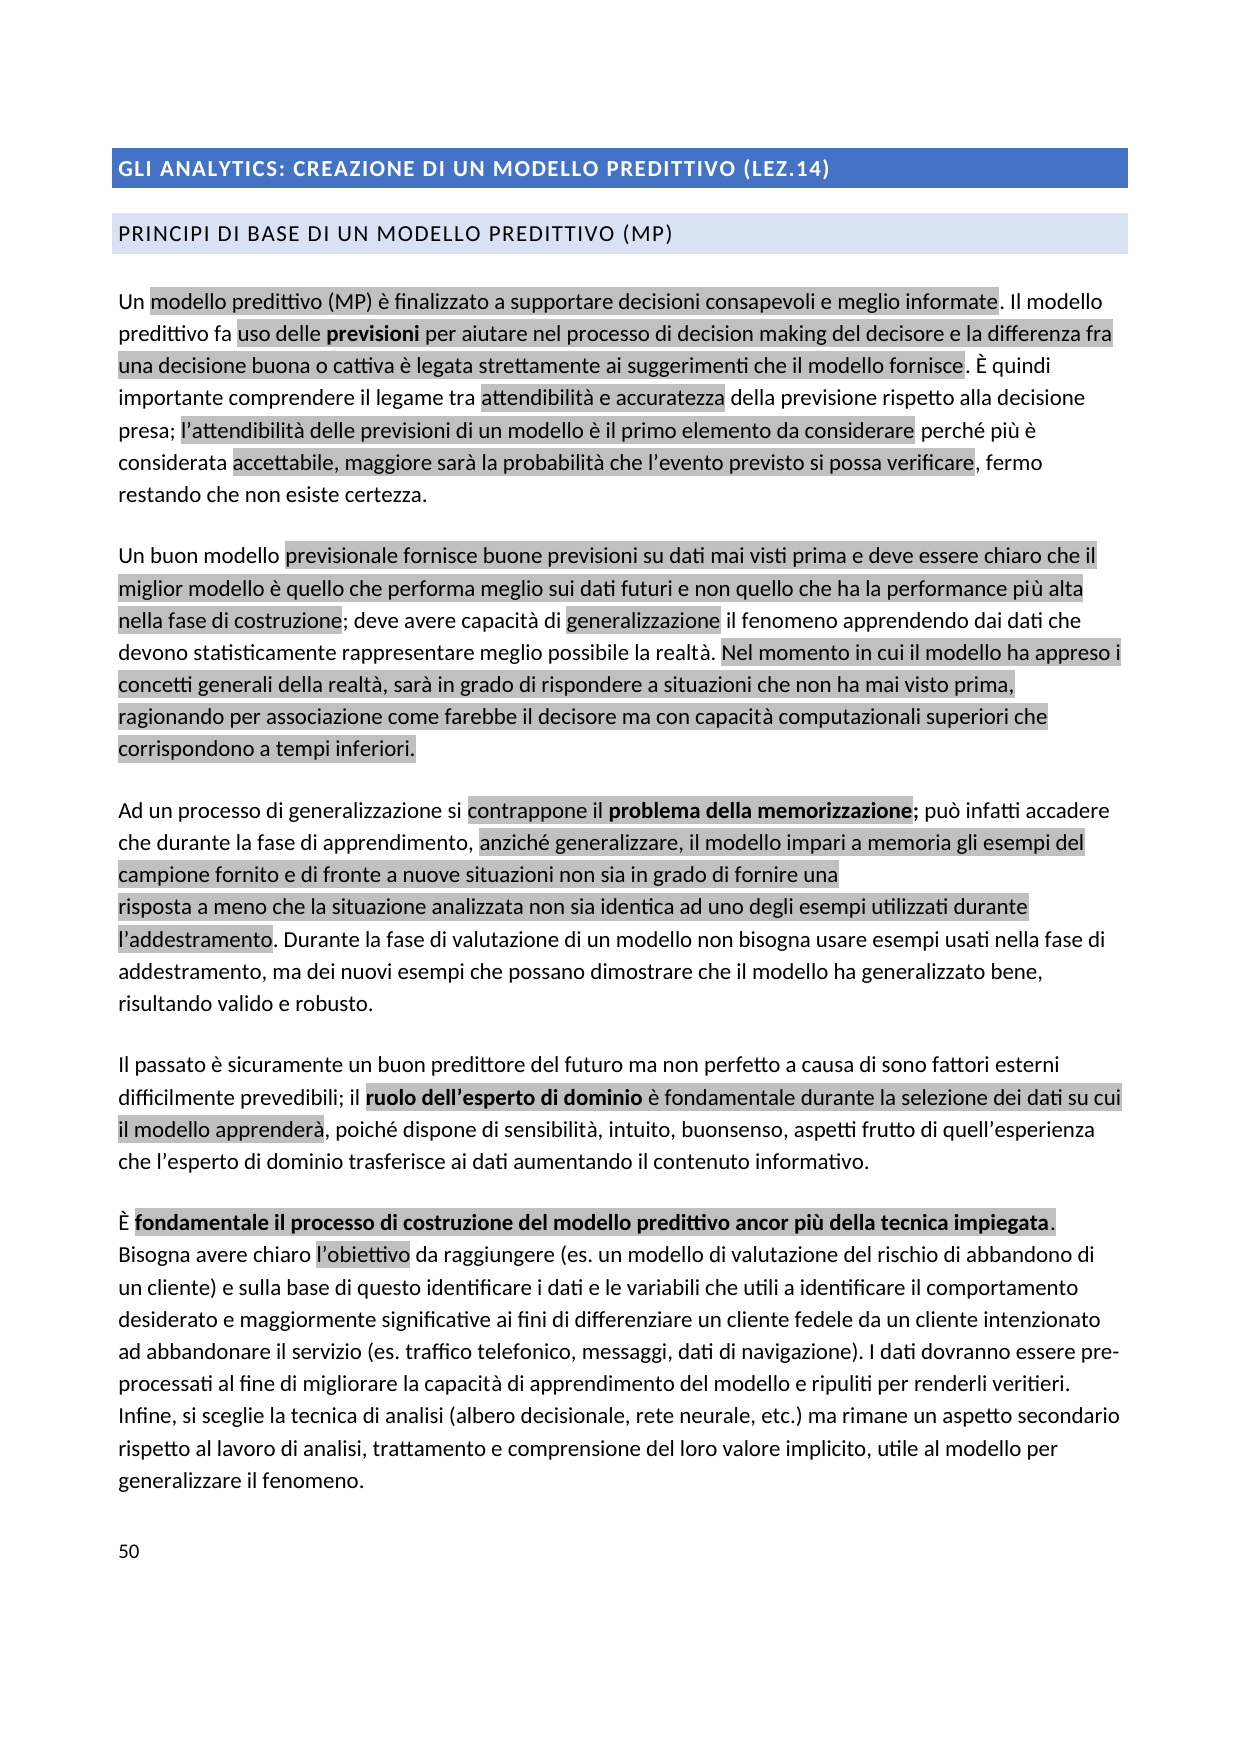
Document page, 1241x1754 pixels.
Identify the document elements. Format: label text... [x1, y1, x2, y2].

subtitle Principi di base di un modello predittivo (MP) [118, 219, 1122, 247]
text Il passato è sicuramente un buon predittore del futuro ma non perfetto a causa di sono fattori esterni difficilmente prevedibili; il ruolo dell’esperto di dominio è fondamentale durante la selezione dei dati su cui il modello apprenderà, poiché dispone di sensibilità, intuito, buonsenso, aspetti frutto di quell’esperienza che l’esperto di dominio trasferisce ai dati aumentando il contenuto informativo. [118, 1050, 1122, 1175]
text Ad un processo di generalizzazione si contrappone il problema della memorizzazione; può infatti accadere che durante la fase di apprendimento, anziché generalizzare, il modello impari a memoria gli esempi del campione fornito e di fronte a nuove situazioni non sia in grado di fornire una risposta a meno che la situazione analizzata non sia identica ad uno degli esempi utilizzati durante l’addestramento. Durante la fase di valutazione di un modello non bisogna usare esempi usati nella fase di addestramento, ma dei nuovi esempi che possano dimostrare che il modello ha generalizzato bene, risultando valido e robusto. [118, 796, 1122, 1017]
subtitle GLI ANALYTICS: CREAZIONE DI UN MODELLO PREDITTIVO (LEZ.14) [118, 154, 1122, 182]
text Un buon modello previsionale fornisce buone previsioni su dati mai visti prima e deve essere chiaro che il miglior modello è quello che performa meglio sui dati futuri e non quello che ha la performance più alta nella fase di costruzione; deve avere capacità di generalizzazione il fenomeno apprendendo dai dati che devono statisticamente rappresentare meglio possibile la realtà. Nel momento in cui il modello ha appreso i concetti generali della realtà, sarà in grado di rispondere a situazioni che non ha mai visto prima, ragionando per associazione come farebbe il decisore ma con capacità computazionali superiori che corrispondono a tempi inferiori. [118, 541, 1122, 763]
